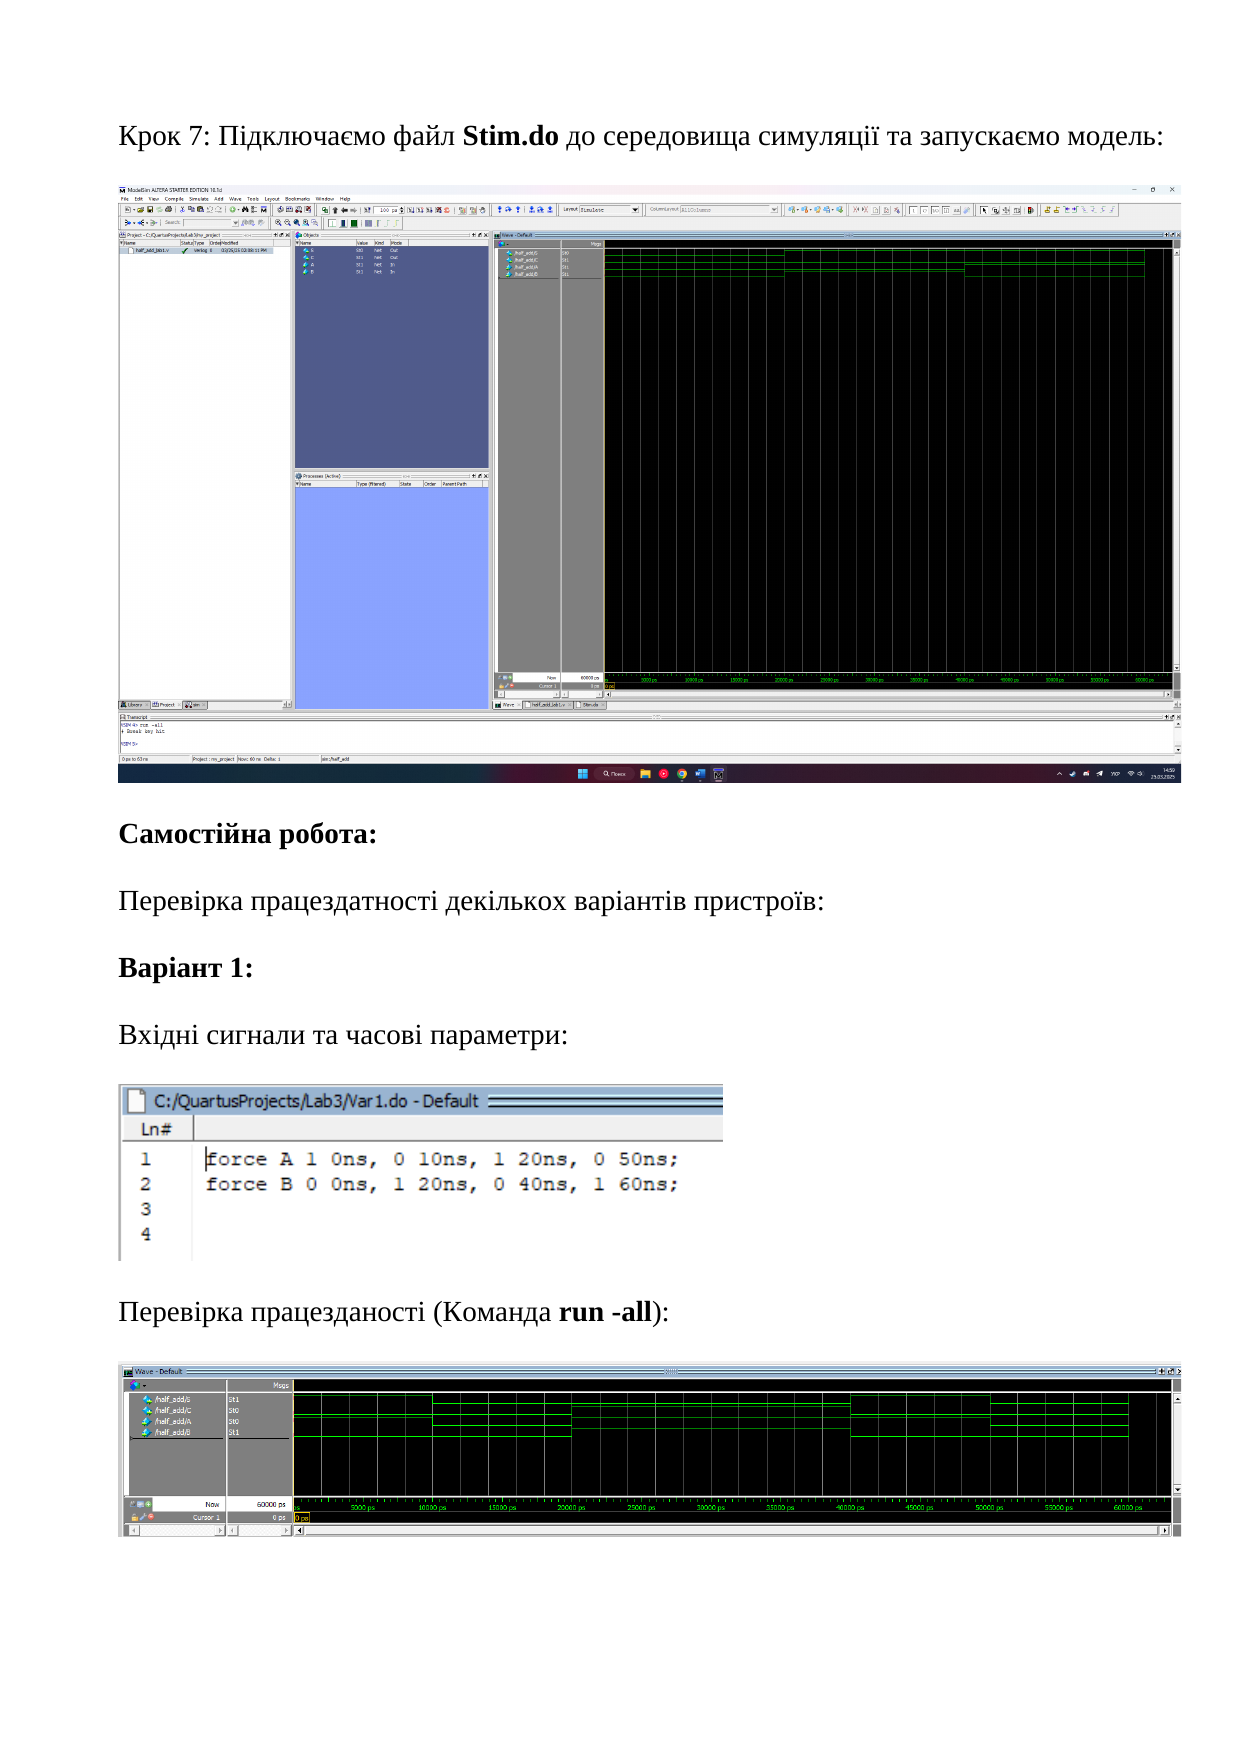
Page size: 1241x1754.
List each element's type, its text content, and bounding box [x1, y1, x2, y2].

picture [118, 185, 1182, 783]
text Перевірка працездатності декількох варіантів пристроїв: [118, 883, 1181, 917]
text Крок 7: Підключаємо файл Stim.do до середовища симуляції та запускаємо модель: [118, 118, 1181, 152]
text Варіант 1: [118, 950, 1181, 984]
text Вхідні сигнали та часові параметри: [118, 1017, 1181, 1051]
picture [118, 1361, 1182, 1537]
text Самостійна робота: [118, 816, 1181, 850]
text Перевірка працезданості (Команда run -all): [118, 1294, 1181, 1328]
picture [118, 1084, 723, 1261]
